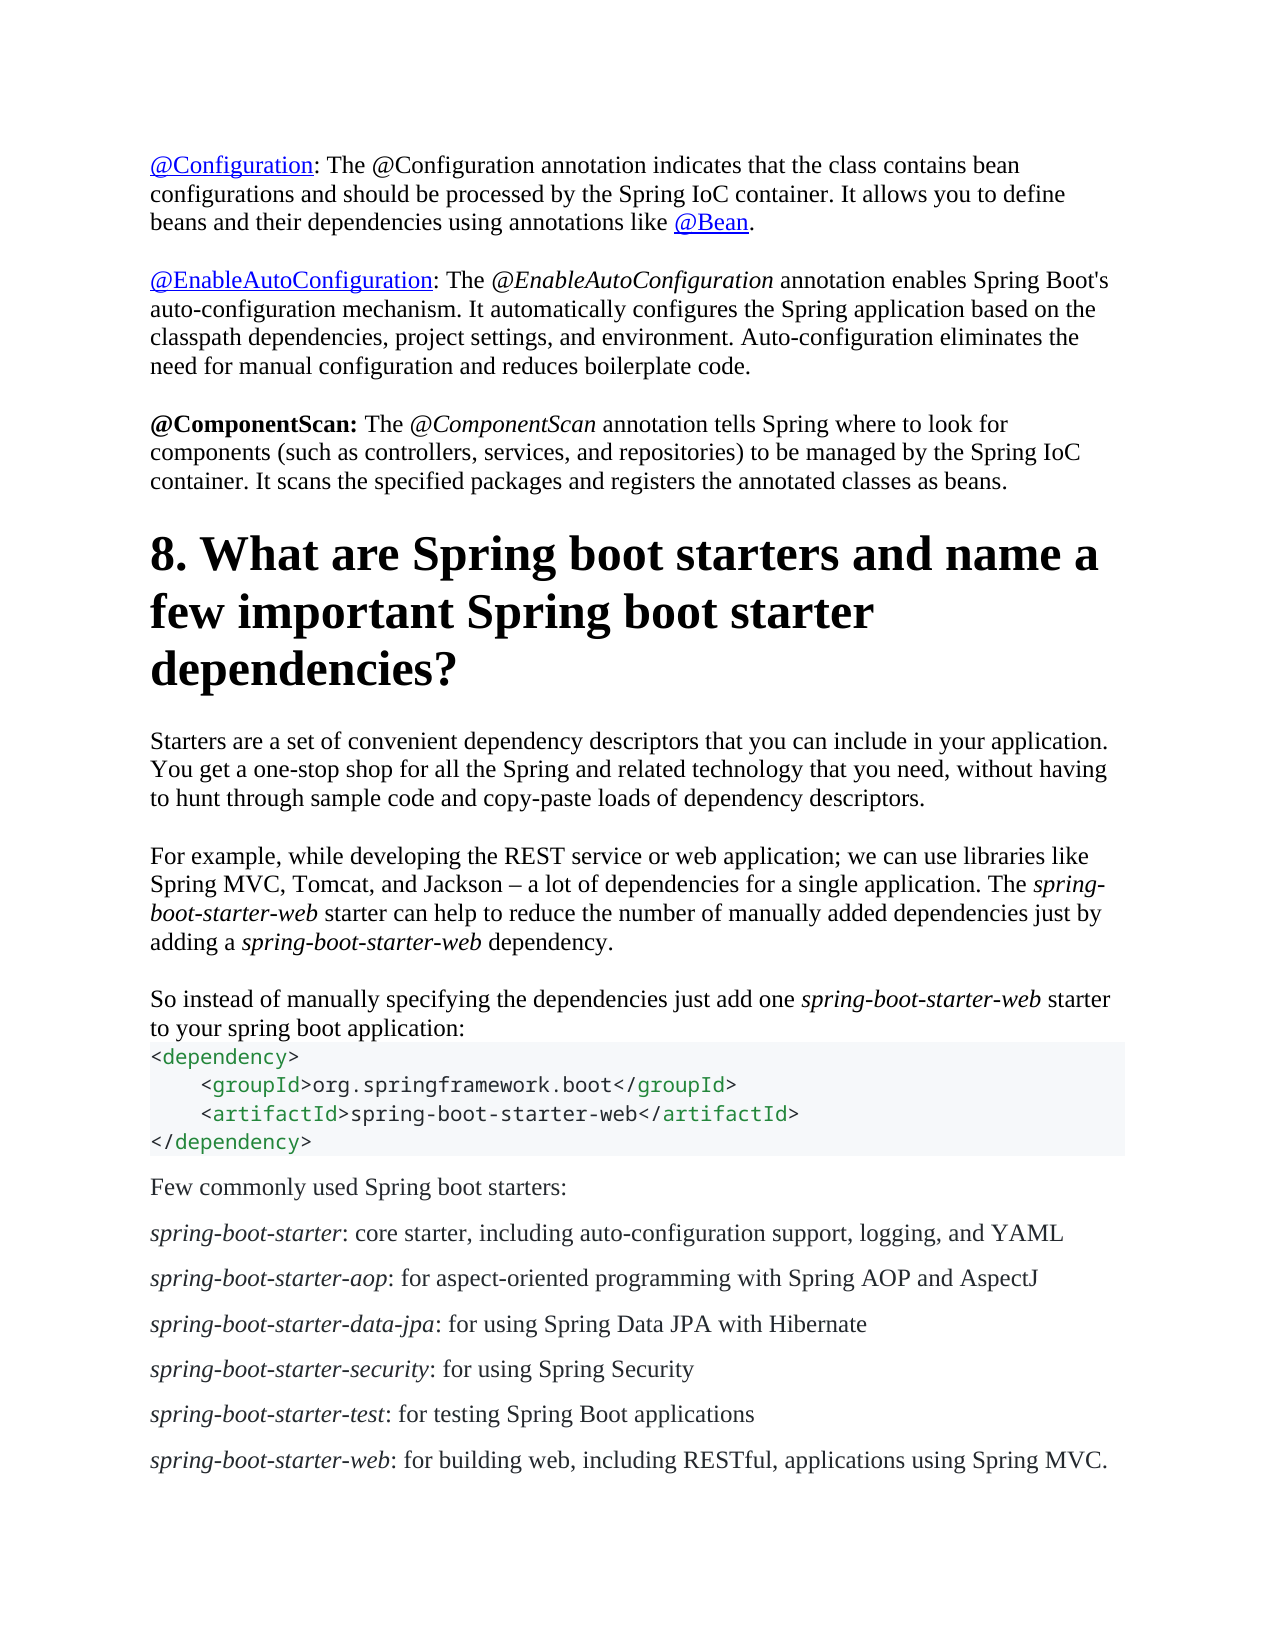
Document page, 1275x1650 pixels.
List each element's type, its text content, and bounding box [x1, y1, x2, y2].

text For example, while developing the REST service or web application; we can use libraries like Spring MVC, Tomcat, and Jackson – a lot of dependencies for a single application. The spring-boot-starter-web starter can help to reduce the number of manually added dependencies just by adding a spring-boot-starter-web dependency. [150, 812, 1125, 956]
text spring-boot-starter-security: for using Spring Security [150, 1354, 1125, 1383]
text spring-boot-starter-data-jpa: for using Spring Data JPA with Hibernate [150, 1309, 1125, 1337]
text spring-boot-starter: core starter, including auto-configuration support, logging, and YAML [150, 1218, 1125, 1247]
text <dependency> [150, 1042, 1125, 1071]
text spring-boot-starter-test: for testing Spring Boot applications [150, 1399, 1125, 1428]
text Starters are a set of convenient dependency descriptors that you can include in your application. You get a one-stop shop for all the Spring and related technology that you need, without having to hunt through sample code and copy-paste loads of dependency descriptors. [150, 726, 1125, 812]
text @Configuration: The @Configuration annotation indicates that the class contains bean configurations and should be processed by the Spring IoC container. It allows you to define beans and their dependencies using annotations like @Bean. @EnableAutoConfiguration: The @EnableAutoConfiguration annotation enables Spring Boot's auto-configuration mechanism. It automatically configures the Spring application based on the classpath dependencies, project settings, and environment. Auto-configuration eliminates the need for manual configuration and reduces boilerplate code. @ComponentScan: The @ComponentScan annotation tells Spring where to look for components (such as controllers, services, and repositories) to be managed by the Spring IoC container. It scans the specified packages and registers the annotated classes as beans. [150, 150, 1125, 495]
text So instead of manually specifying the dependencies just add one spring-boot-starter-web starter to your spring boot application: [150, 956, 1125, 1042]
text Few commonly used Spring boot starters: [150, 1172, 1125, 1201]
text 8. What are Spring boot starters and name a few important Spring boot starter dependencies? [150, 524, 1125, 697]
text <groupId>org.springframework.boot</groupId> [150, 1071, 1125, 1099]
text </dependency> [150, 1127, 1125, 1156]
text <artifactId>spring-boot-starter-web</artifactId> [150, 1099, 1125, 1127]
text spring-boot-starter-aop: for aspect-oriented programming with Spring AOP and AspectJ [150, 1263, 1125, 1292]
text spring-boot-starter-web: for building web, including RESTful, applications using Spring MVC. [150, 1445, 1125, 1474]
